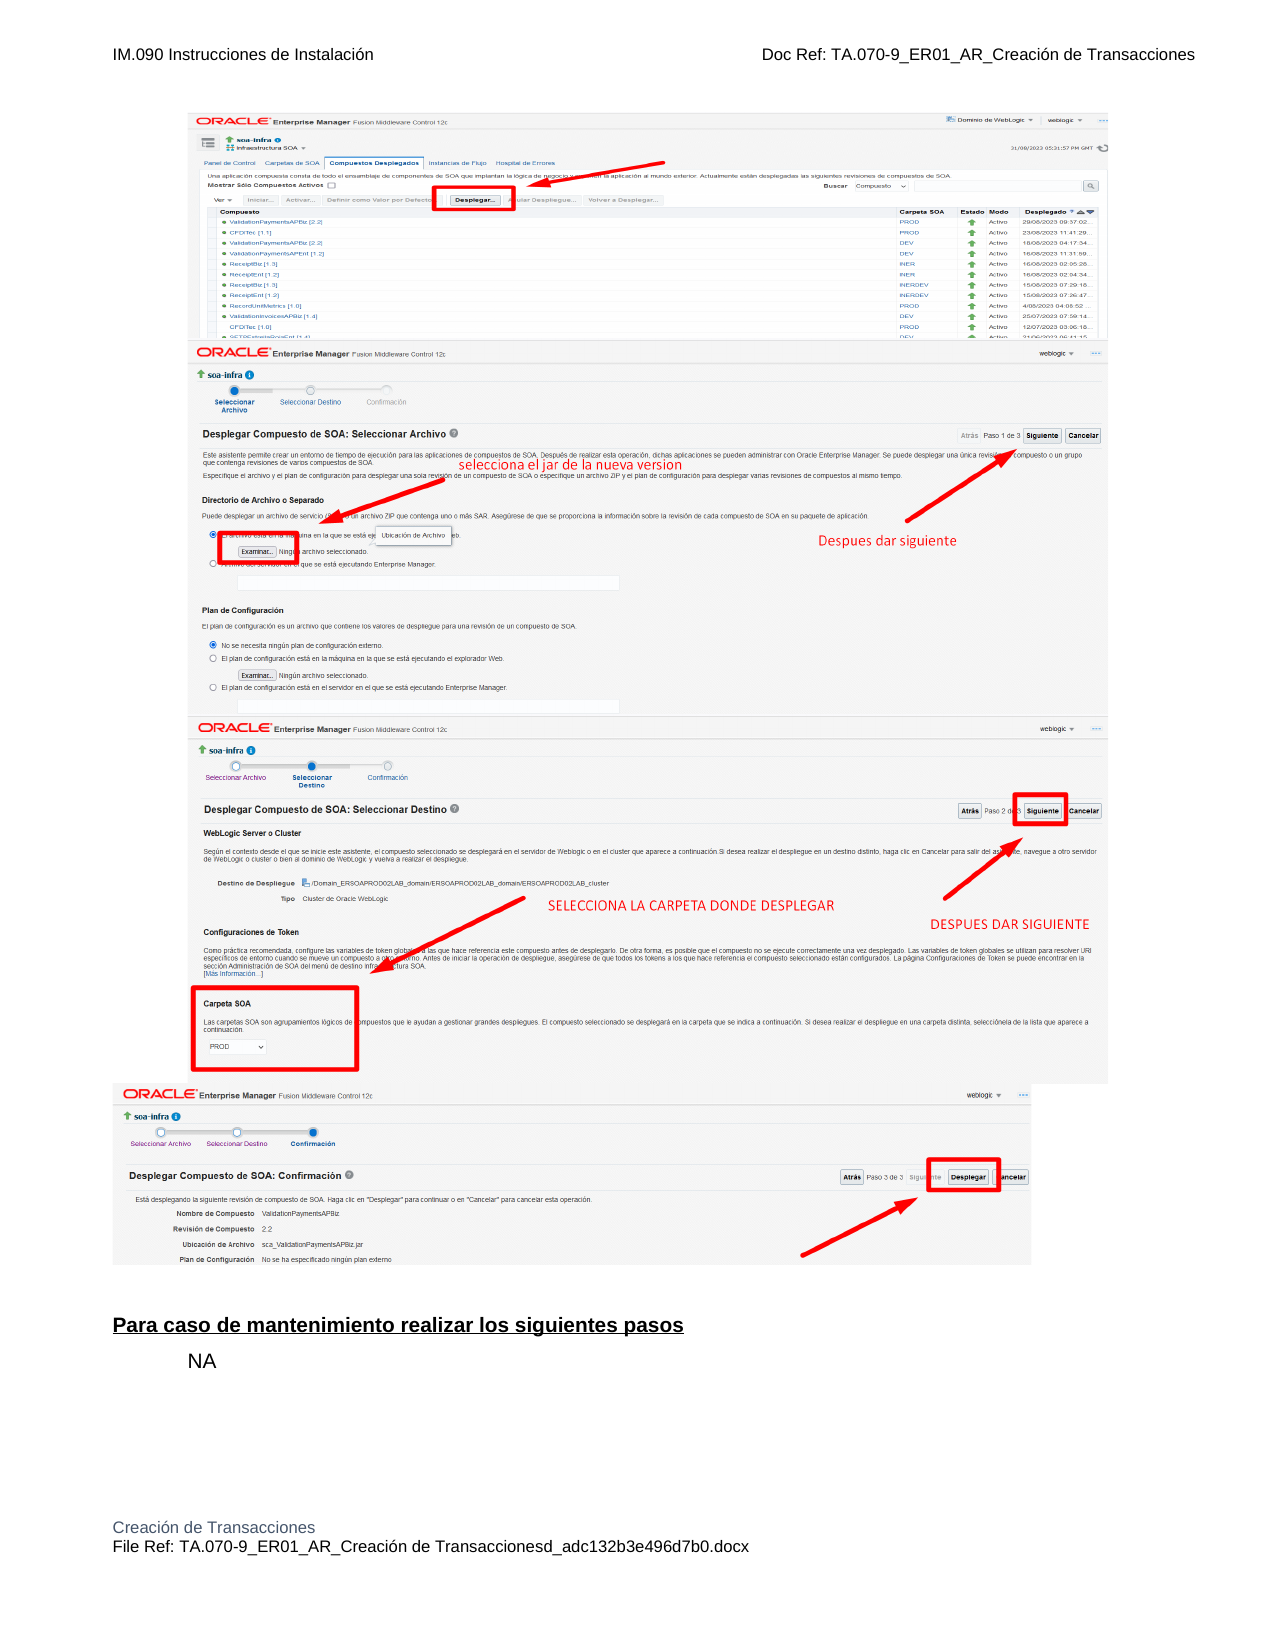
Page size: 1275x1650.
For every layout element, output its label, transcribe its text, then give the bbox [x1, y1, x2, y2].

text NA [187, 1349, 1200, 1373]
picture [112, 112, 1109, 1265]
text Para caso de mantenimiento realizar los siguientes pasos [112, 1312, 1200, 1336]
